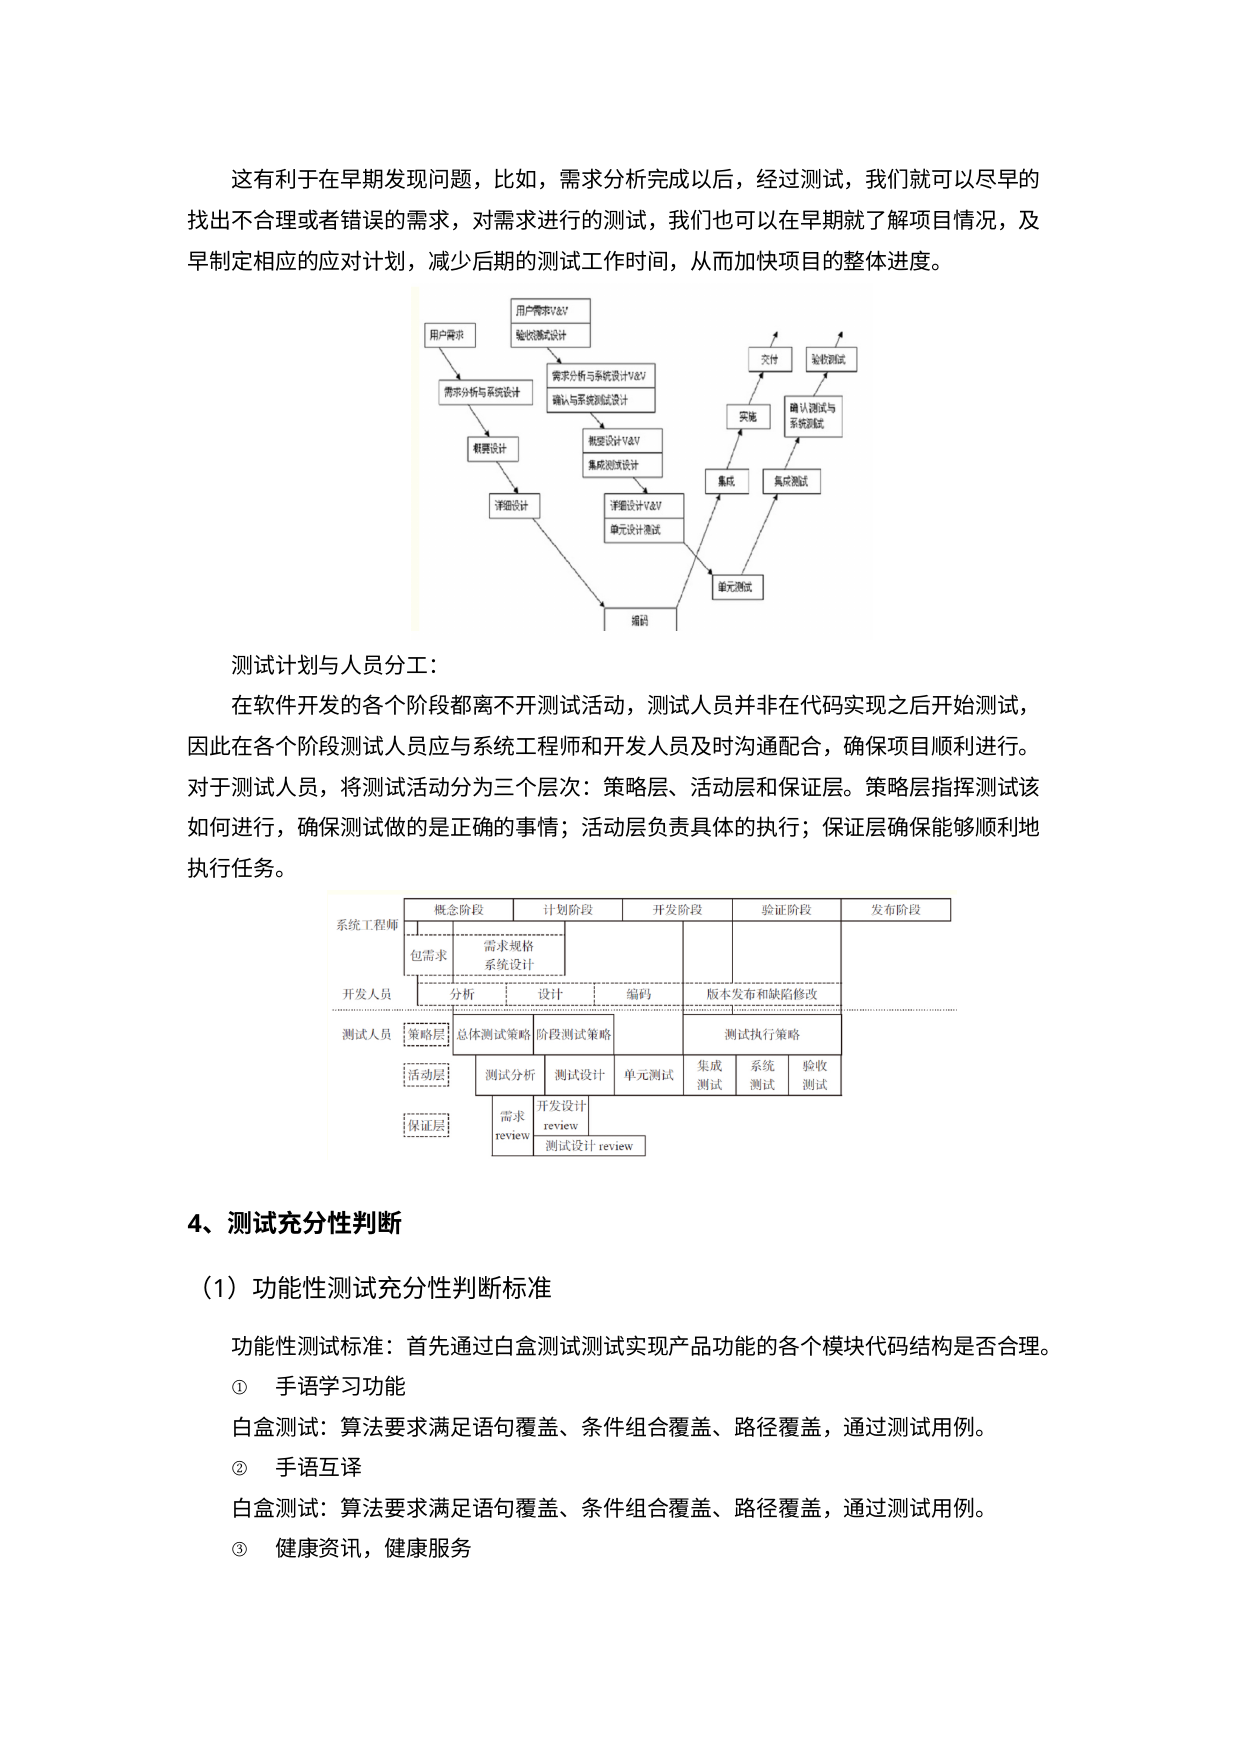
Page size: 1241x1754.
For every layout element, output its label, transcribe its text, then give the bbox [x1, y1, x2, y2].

list 手语互译 [231, 1450, 1053, 1482]
text 白盒测试：算法要求满足语句覆盖、条件组合覆盖、路径覆盖，通过测试用例。 [187, 1409, 1053, 1442]
picture [327, 890, 957, 1160]
list 手语学习功能 [231, 1369, 1053, 1401]
text 功能性测试标准：首先通过白盒测试测试实现产品功能的各个模块代码结构是否合理。 [187, 1328, 1053, 1361]
picture [411, 283, 873, 640]
text 在软件开发的各个阶段都离不开测试活动，测试人员并非在代码实现之后开始测试，因此在各个阶段测试人员应与系统工程师和开发人员及时沟通配合，确保项目顺利进行。对于测试人员，将测试活动分为三个层次：策略层、活动层和保证层。策略层指挥测试该如何进行，确保测试做的是正确的事情；活动层负责具体的执行；保证层确保能够顺利地执行任务。 [187, 688, 1053, 883]
text （1）功能性测试充分性判断标准 [187, 1254, 1053, 1319]
text 这有利于在早期发现问题，比如，需求分析完成以后，经过测试，我们就可以尽早的找出不合理或者错误的需求，对需求进行的测试，我们也可以在早期就了解项目情况，及早制定相应的应对计划，减少后期的测试工作时间，从而加快项目的整体进度。 [187, 162, 1053, 276]
text 4、测试充分性判断 [187, 1189, 1053, 1254]
text 测试计划与人员分工： [187, 647, 1053, 680]
list 健康资讯，健康服务 [231, 1531, 1053, 1563]
text 白盒测试：算法要求满足语句覆盖、条件组合覆盖、路径覆盖，通过测试用例。 [187, 1490, 1053, 1523]
